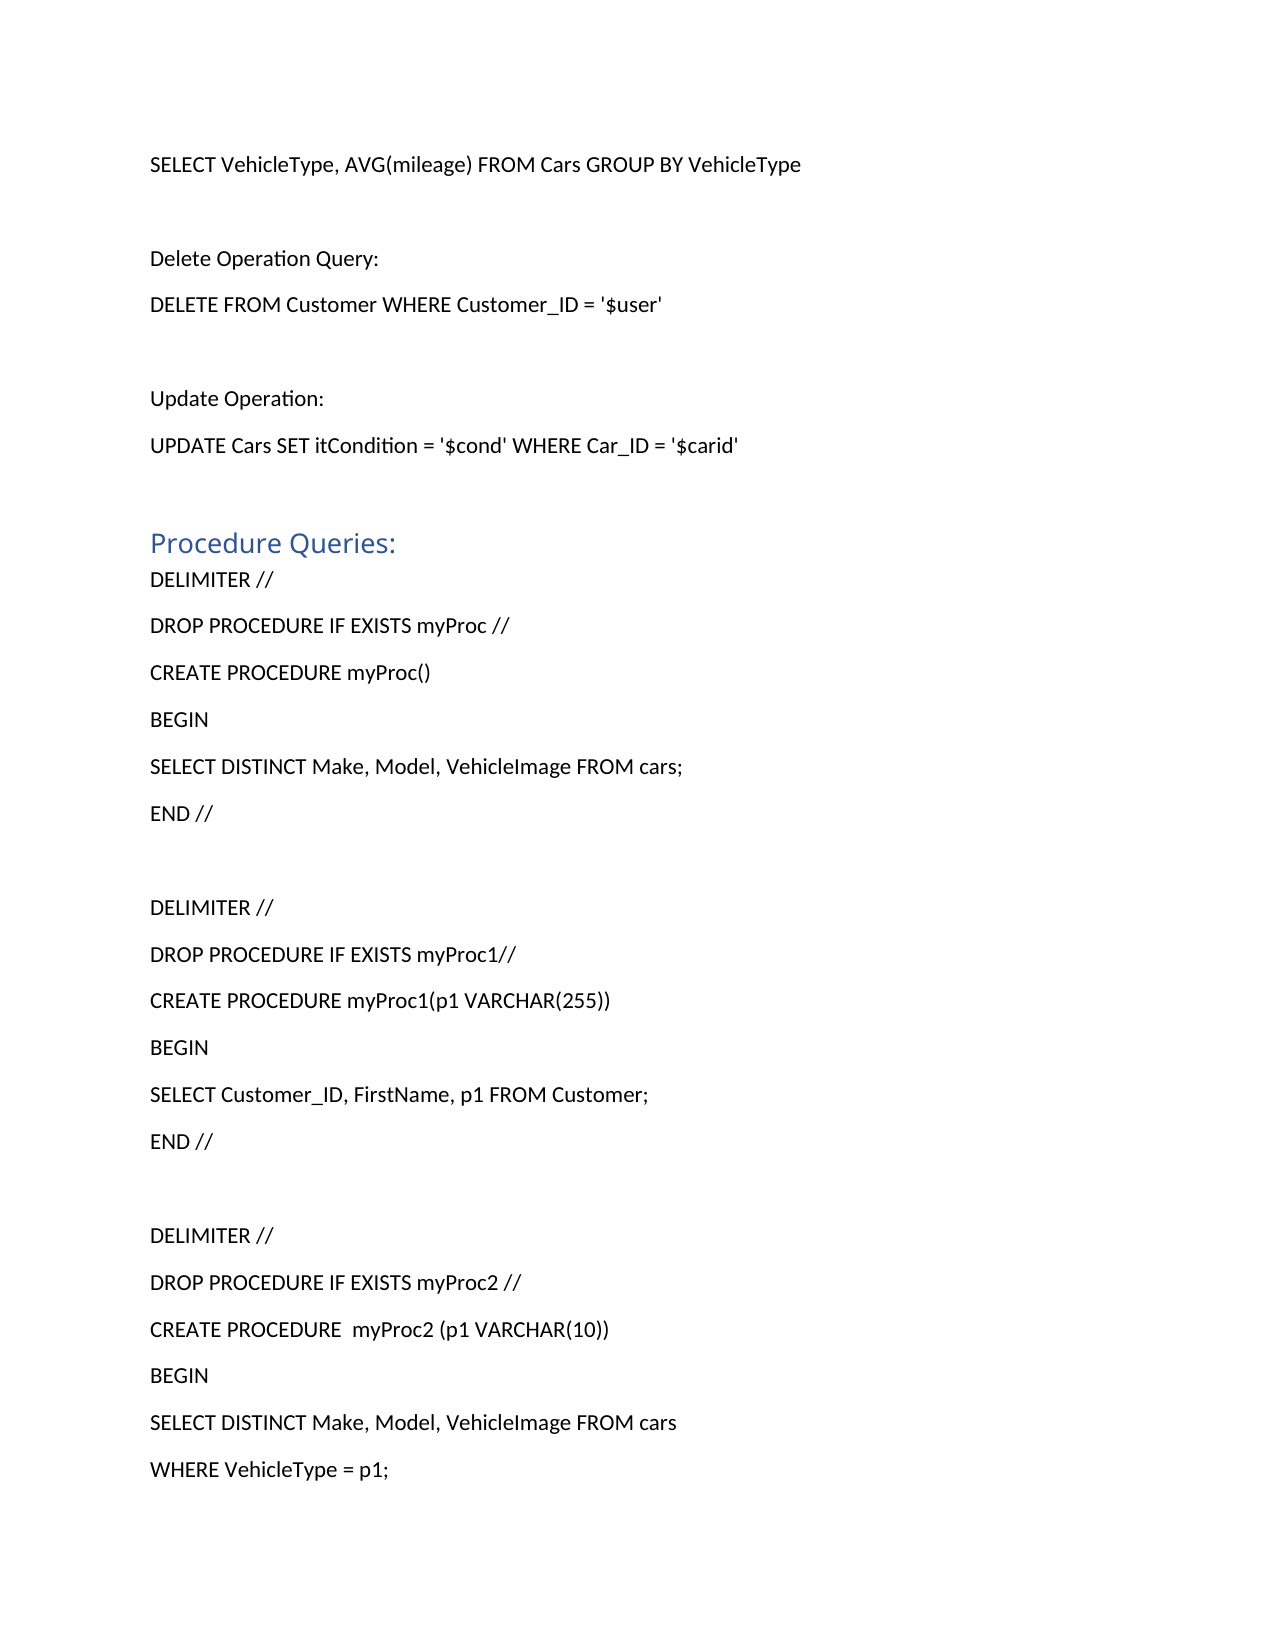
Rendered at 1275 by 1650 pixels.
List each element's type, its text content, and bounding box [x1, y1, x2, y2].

text DELIMITER // [150, 893, 1125, 921]
text CREATE PROCEDURE myProc() [150, 658, 1125, 687]
text UPDATE Cars SET itCondition = '$cond' WHERE Car_ID = '$carid' [150, 431, 1125, 459]
text DELETE FROM Customer WHERE Customer_ID = '$user' [150, 291, 1125, 319]
text WHERE VehicleType = p1; [150, 1455, 1125, 1483]
text Update Operation: [150, 384, 1125, 412]
text SELECT VehicleType, AVG(mileage) FROM Cars GROUP BY VehicleType [150, 150, 1125, 178]
text DELIMITER // [150, 1221, 1125, 1249]
text BEGIN [150, 1033, 1125, 1062]
text DELIMITER // [150, 565, 1125, 593]
text SELECT Customer_ID, FirstName, p1 FROM Customer; [150, 1080, 1125, 1108]
text END // [150, 799, 1125, 827]
text BEGIN [150, 1362, 1125, 1390]
text DROP PROCEDURE IF EXISTS myProc // [150, 612, 1125, 640]
text DROP PROCEDURE IF EXISTS myProc1// [150, 940, 1125, 968]
text BEGIN [150, 705, 1125, 733]
text DROP PROCEDURE IF EXISTS myProc2 // [150, 1268, 1125, 1296]
text CREATE PROCEDURE myProc2 (p1 VARCHAR(10)) [150, 1315, 1125, 1343]
text SELECT DISTINCT Make, Model, VehicleImage FROM cars [150, 1408, 1125, 1437]
text CREATE PROCEDURE myProc1(p1 VARCHAR(255)) [150, 987, 1125, 1015]
text Delete Operation Query: [150, 244, 1125, 272]
text END // [150, 1127, 1125, 1155]
subtitle Procedure Queries: [150, 525, 1125, 562]
text SELECT DISTINCT Make, Model, VehicleImage FROM cars; [150, 752, 1125, 780]
